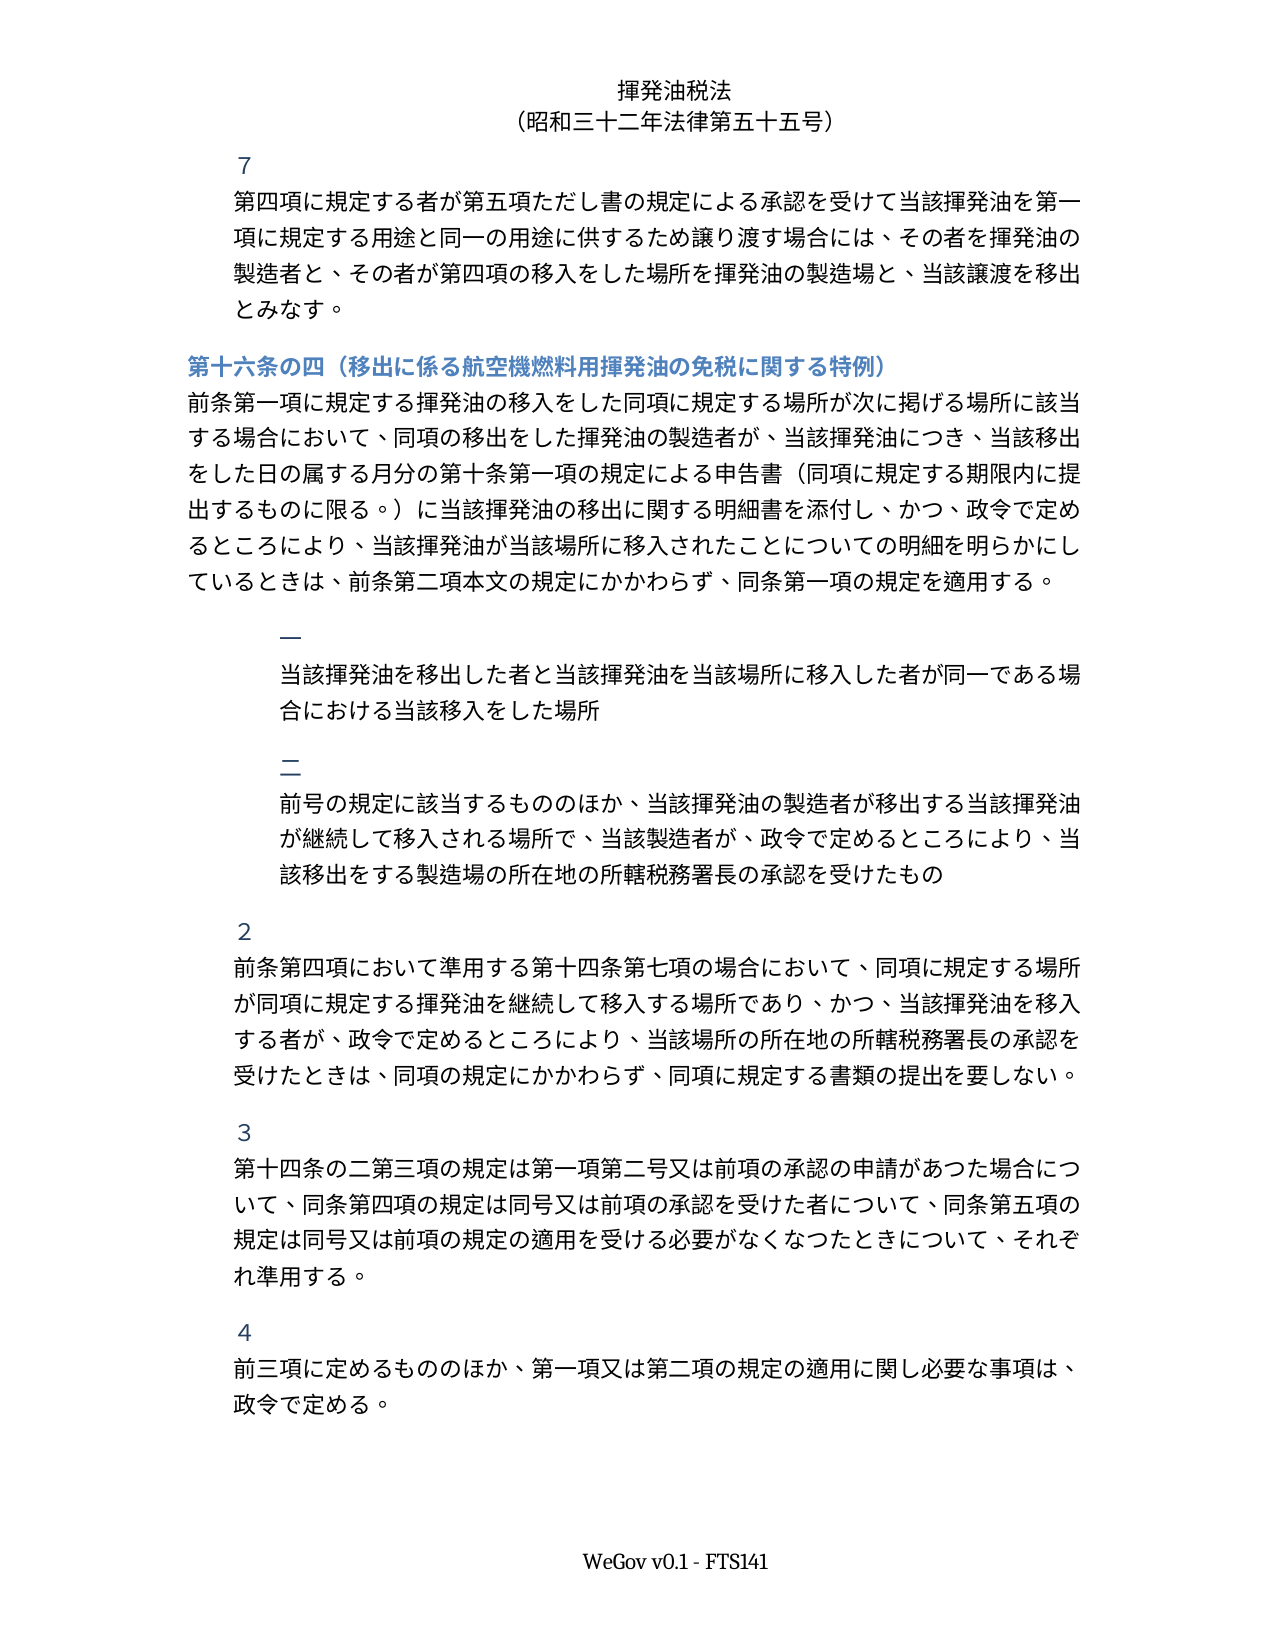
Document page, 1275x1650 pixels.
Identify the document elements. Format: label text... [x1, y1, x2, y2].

subtitle ４ [233, 1317, 1087, 1348]
subtitle 二 [279, 752, 1087, 783]
subtitle ２ [233, 916, 1087, 947]
text 当該揮発油を移出した者と当該揮発油を当該場所に移入した者が同一である場合における当該移入をした場所 [279, 659, 1087, 726]
subtitle 一 [279, 623, 1087, 654]
subtitle ７ [233, 150, 1087, 181]
text 第四項に規定する者が第五項ただし書の規定による承認を受けて当該揮発油を第一項に規定する用途と同一の用途に供するため譲り渡す場合には、その者を揮発油の製造者と、その者が第四項の移入をした場所を揮発油の製造場と、当該譲渡を移出とみなす。 [233, 186, 1087, 325]
text 第十四条の二第三項の規定は第一項第二号又は前項の承認の申請があつた場合について、同条第四項の規定は同号又は前項の承認を受けた者について、同条第五項の規定は同号又は前項の規定の適用を受ける必要がなくなつたときについて、それぞれ準用する。 [233, 1153, 1087, 1292]
subtitle 第十六条の四（移出に係る航空機燃料用揮発油の免税に関する特例） [187, 351, 1087, 382]
text 前号の規定に該当するもののほか、当該揮発油の製造者が移出する当該揮発油が継続して移入される場所で、当該製造者が、政令で定めるところにより、当該移出をする製造場の所在地の所轄税務署長の承認を受けたもの [279, 787, 1087, 891]
subtitle ３ [233, 1117, 1087, 1148]
text 前条第四項において準用する第十四条第七項の場合において、同項に規定する場所が同項に規定する揮発油を継続して移入する場所であり、かつ、当該揮発油を移入する者が、政令で定めるところにより、当該場所の所在地の所轄税務署長の承認を受けたときは、同項の規定にかかわらず、同項に規定する書類の提出を要しない。 [233, 952, 1087, 1091]
text 前三項に定めるもののほか、第一項又は第二項の規定の適用に関し必要な事項は、政令で定める。 [233, 1353, 1087, 1420]
text 前条第一項に規定する揮発油の移入をした同項に規定する場所が次に掲げる場所に該当する場合において、同項の移出をした揮発油の製造者が、当該揮発油につき、当該移出をした日の属する月分の第十条第一項の規定による申告書（同項に規定する期限内に提出するものに限る。）に当該揮発油の移出に関する明細書を添付し、かつ、政令で定めるところにより、当該揮発油が当該場所に移入されたことについての明細を明らかにしているときは、前条第二項本文の規定にかかわらず、同条第一項の規定を適用する。 [187, 386, 1087, 597]
